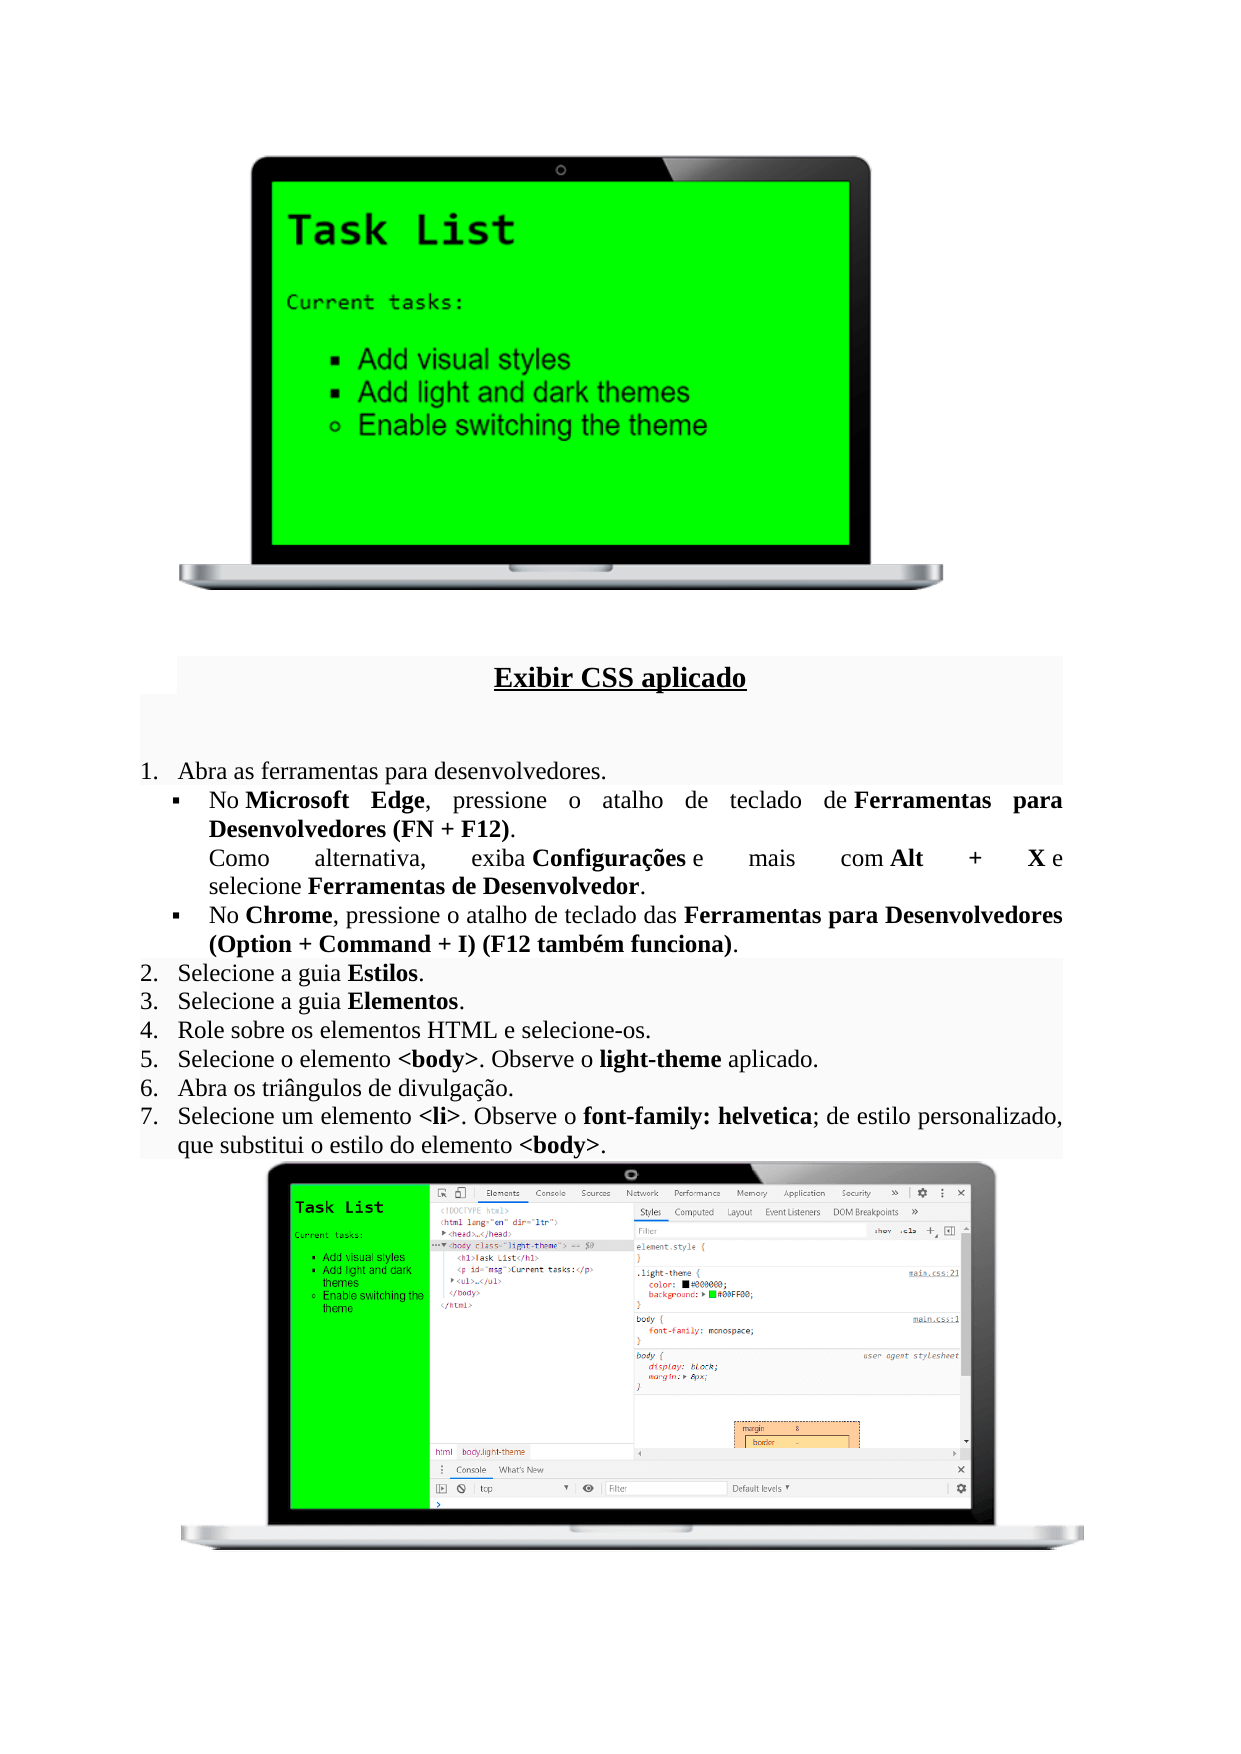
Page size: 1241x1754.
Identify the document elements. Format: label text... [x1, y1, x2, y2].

list No Chrome, pressione o atalho de teclado das Ferramentas para Desenvolvedores (Option + Command + I) (F12 também funciona). [171, 900, 1063, 958]
list Selecione um elemento <li>. Observe o font-family: helvetica; de estilo personalizado, que substitui o estilo do elemento <body>. [140, 1101, 1063, 1159]
list Abra as ferramentas para desenvolvedores. [140, 756, 1063, 785]
text Como alternativa, exiba Configurações e mais com Alt + X e selecione Ferramentas de Desenvolvedor. [208, 843, 1063, 900]
list Selecione a guia Estilos. [140, 958, 1063, 986]
picture [177, 147, 947, 590]
list No Microsoft Edge, pressione o atalho de teclado de Ferramentas para Desenvolvedores (FN + F12). [171, 785, 1063, 843]
picture [177, 1158, 1097, 1557]
list Abra os triângulos de divulgação. [140, 1073, 1063, 1101]
text Exibir CSS aplicado [177, 656, 1063, 694]
list Selecione a guia Elementos. [140, 986, 1063, 1015]
list Role sobre os elementos HTML e selecione-os. [140, 1015, 1063, 1044]
list Selecione o elemento <body>. Observe o light-theme aplicado. [140, 1044, 1063, 1073]
